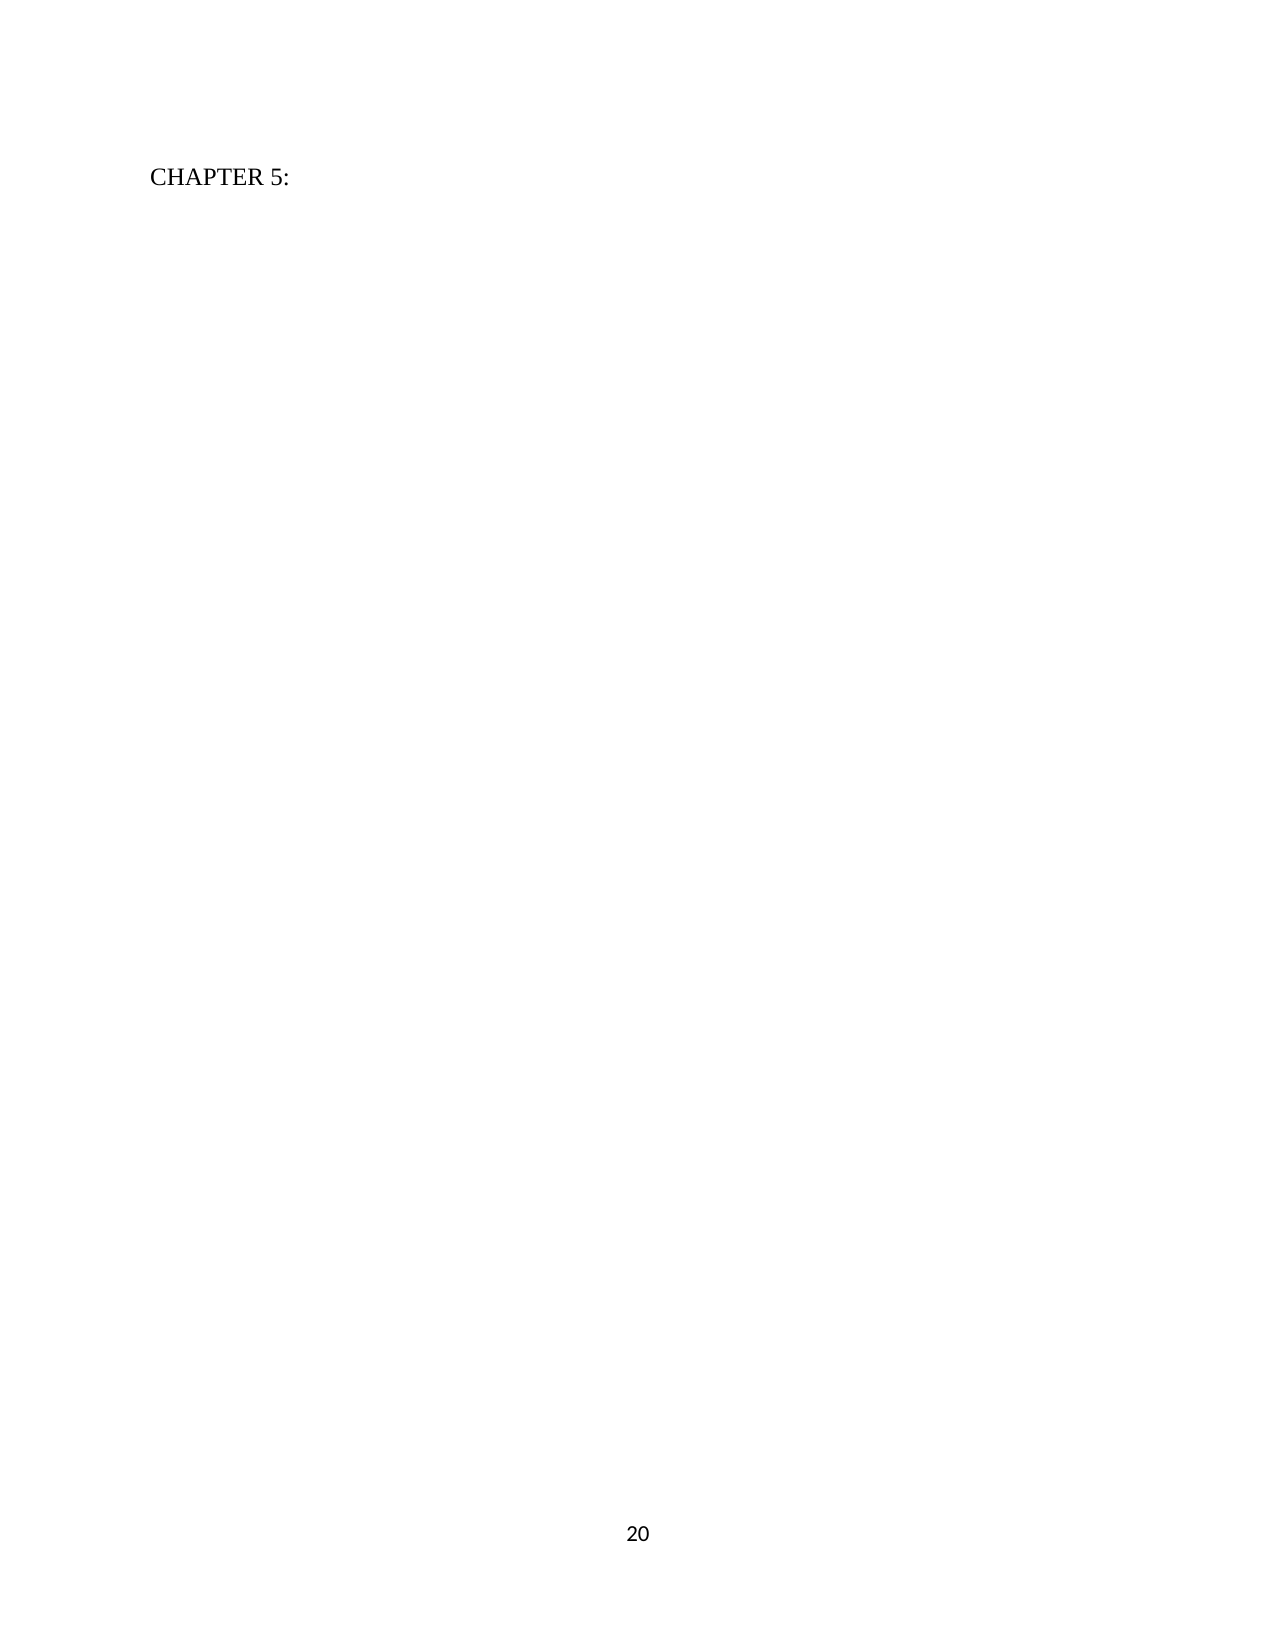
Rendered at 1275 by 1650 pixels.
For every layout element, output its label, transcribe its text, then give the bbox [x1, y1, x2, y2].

subtitle CHAPTER 5: [150, 162, 1125, 191]
